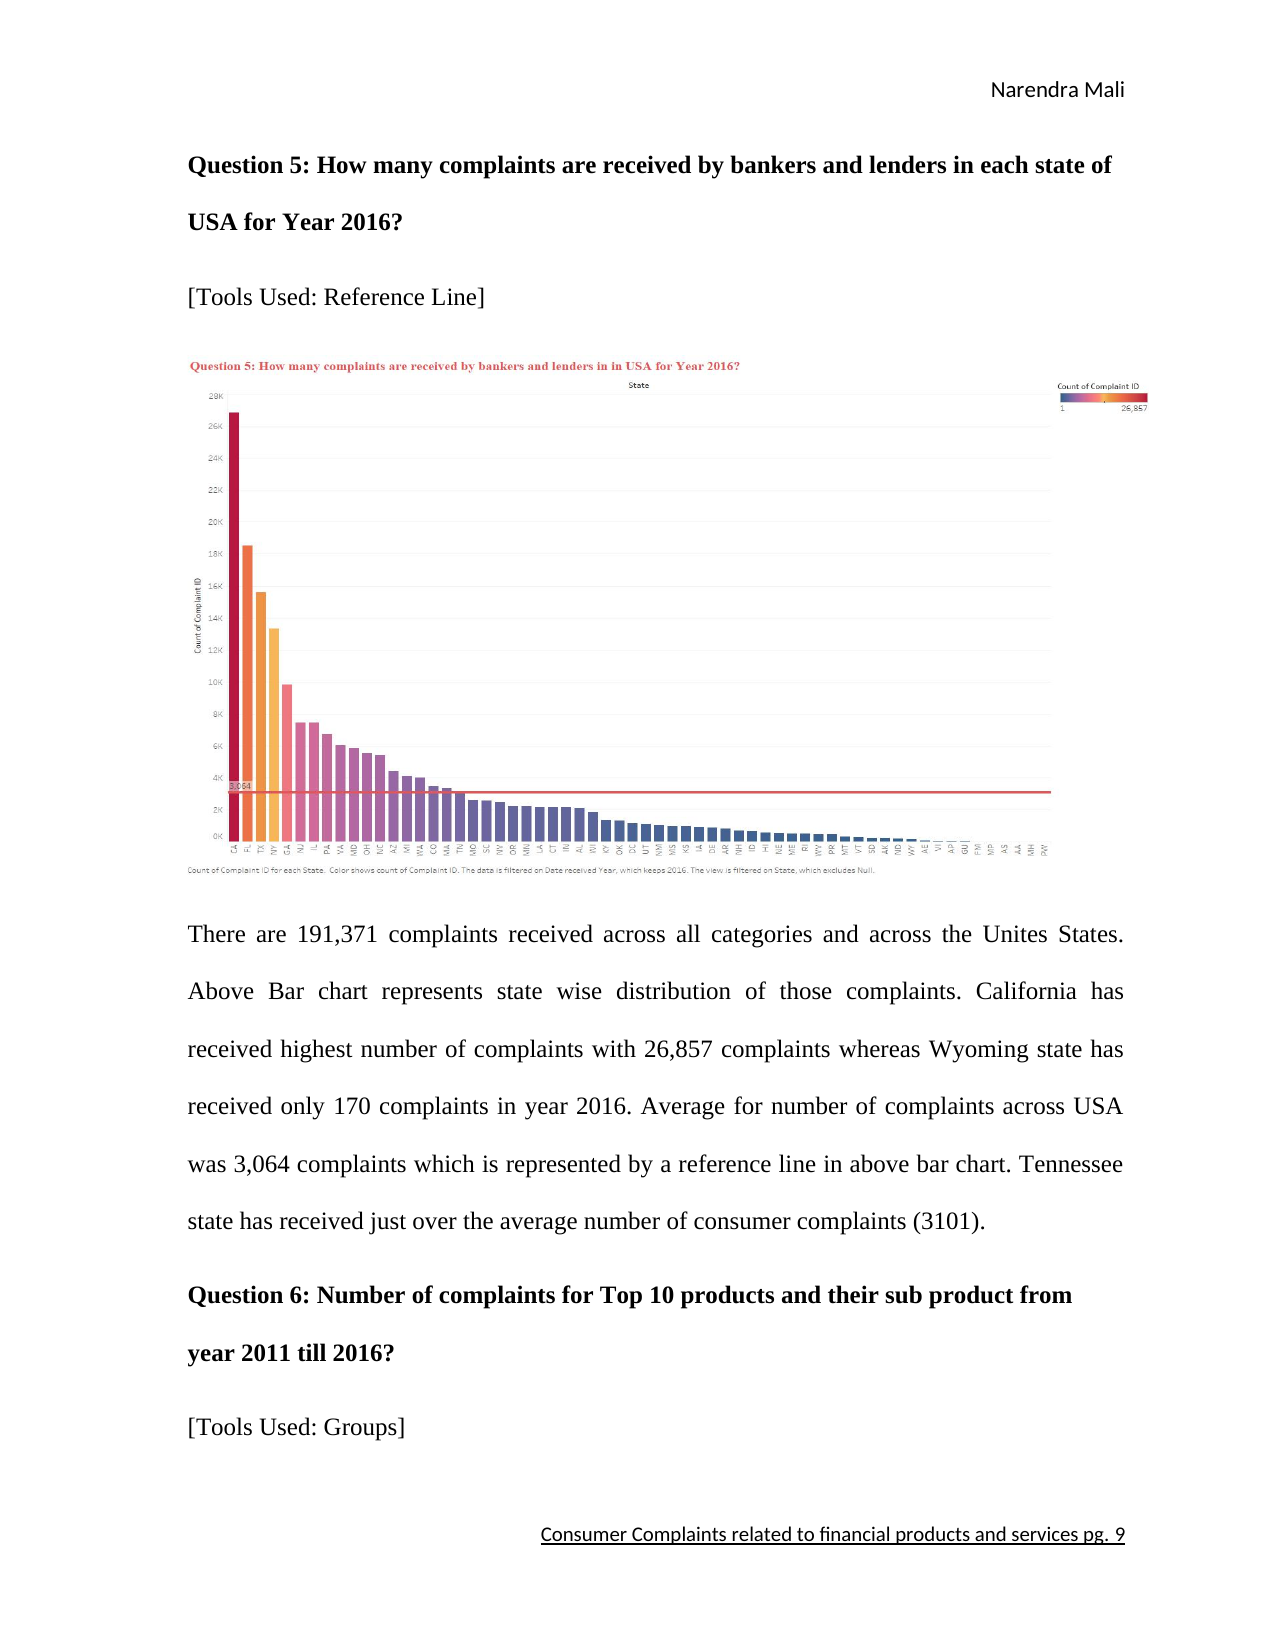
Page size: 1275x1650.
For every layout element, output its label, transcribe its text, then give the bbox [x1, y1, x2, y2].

text There are 191,371 complaints received across all categories and across the Unites States. Above Bar chart represents state wise distribution of those complaints. California has received highest number of complaints with 26,857 complaints whereas Wyoming state has received only 170 complaints in year 2016. Average for number of complaints across USA was 3,064 complaints which is represented by a reference line in above bar chart. Tennessee state has received just over the average number of consumer complaints (3101). [187, 919, 1125, 1235]
text Question 5: How many complaints are received by bankers and lenders in each state of USA for Year 2016? [187, 150, 1125, 236]
text [Tools Used: Reference Line] [187, 282, 1125, 310]
picture [187, 355, 1149, 875]
text Question 6: Number of complaints for Top 10 products and their sub product from year 2011 till 2016? [187, 1281, 1125, 1367]
text [Tools Used: Groups] [187, 1412, 1125, 1441]
